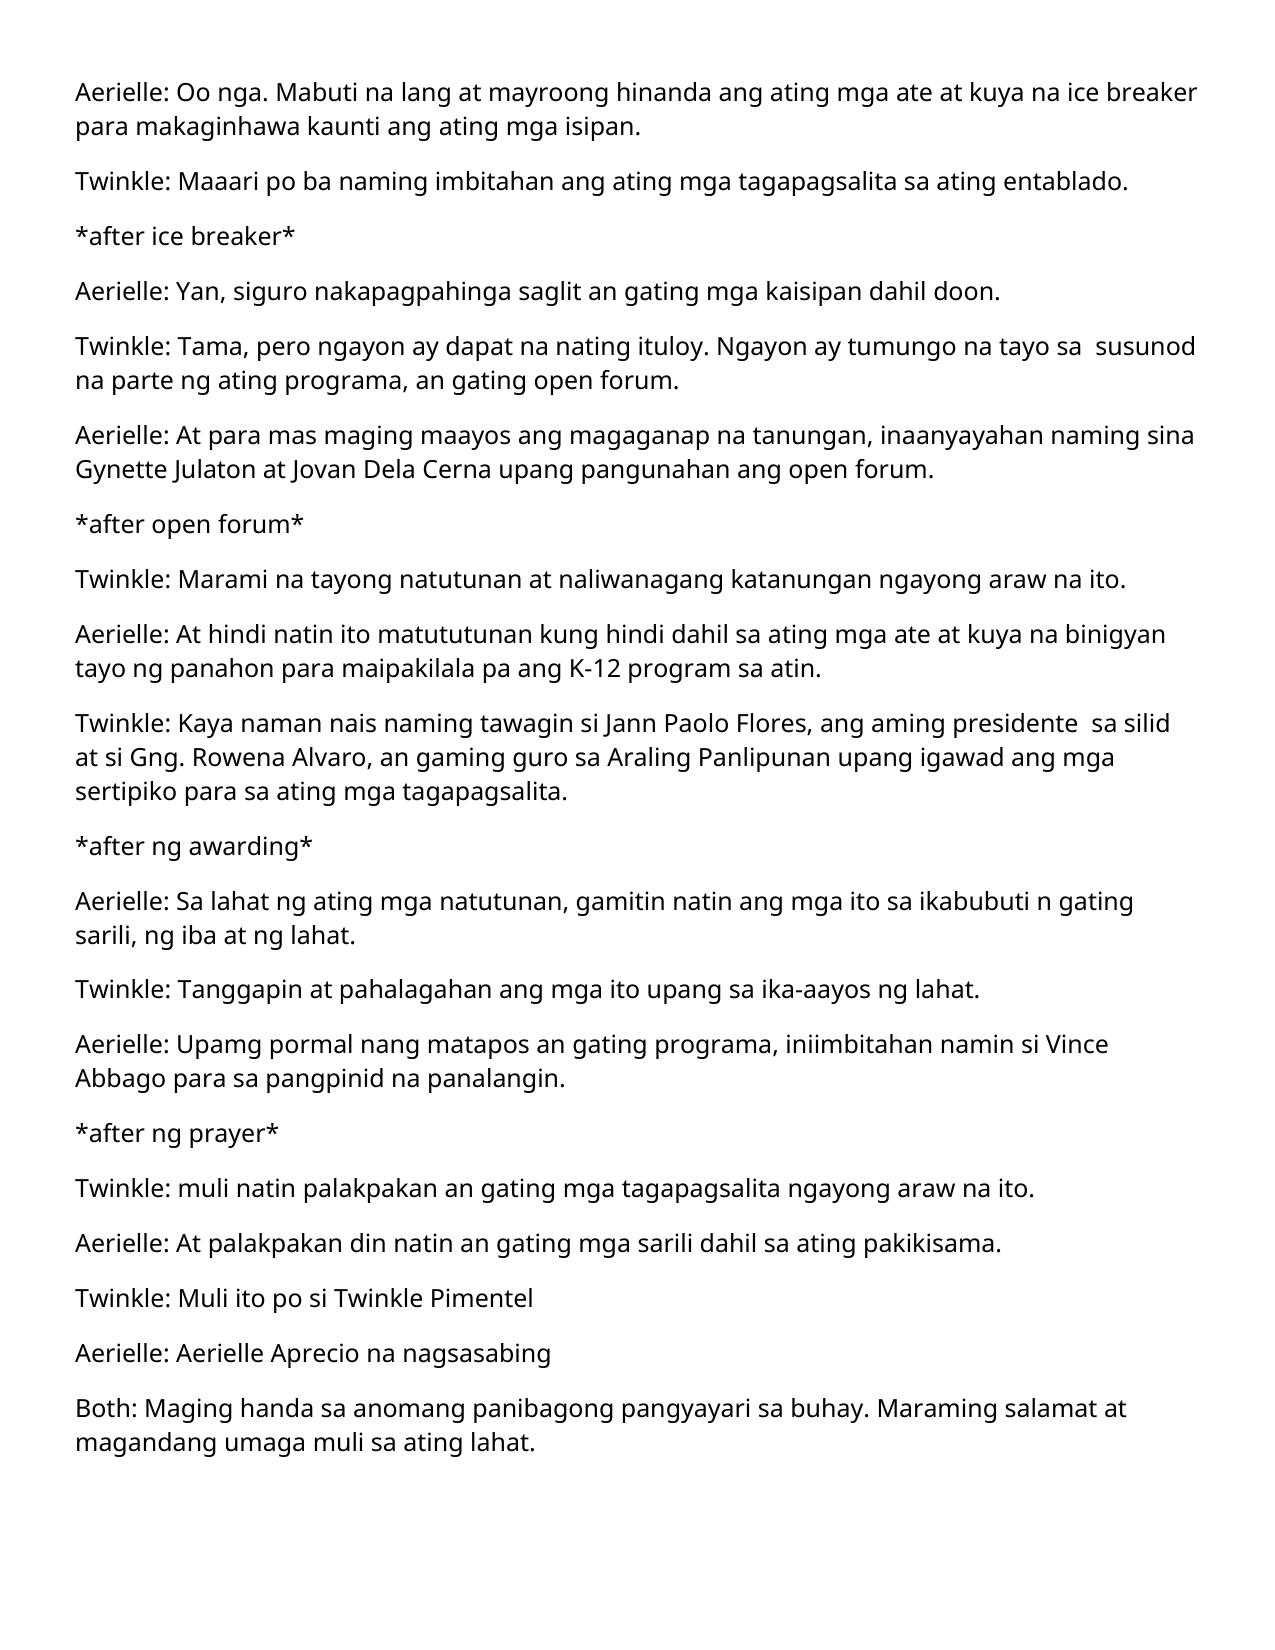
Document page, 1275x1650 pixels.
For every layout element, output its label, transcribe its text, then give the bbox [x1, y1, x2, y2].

text Twinkle: muli natin palakpakan an gating mga tagapagsalita ngayong araw na ito. [75, 1171, 1200, 1205]
text Aerielle: Sa lahat ng ating mga natutunan, gamitin natin ang mga ito sa ikabubuti n gating sarili, ng iba at ng lahat. [75, 883, 1200, 951]
text Twinkle: Muli ito po si Twinkle Pimentel [75, 1281, 1200, 1315]
text *after ice breaker* [75, 219, 1200, 253]
text *after ng awarding* [75, 828, 1200, 862]
text Twinkle: Marami na tayong natutunan at naliwanagang katanungan ngayong araw na ito. [75, 561, 1200, 596]
text Aerielle: At palakpakan din natin an gating mga sarili dahil sa ating pakikisama. [75, 1226, 1200, 1260]
text *after ng prayer* [75, 1116, 1200, 1150]
text *after open forum* [75, 507, 1200, 541]
text Both: Maging handa sa anomang panibagong pangyayari sa buhay. Maraming salamat at magandang umaga muli sa ating lahat. [75, 1391, 1200, 1459]
text Aerielle: Yan, siguro nakapagpahinga saglit an gating mga kaisipan dahil doon. [75, 274, 1200, 308]
text Twinkle: Kaya naman nais naming tawagin si Jann Paolo Flores, ang aming presidente sa silid at si Gng. Rowena Alvaro, an gaming guro sa Araling Panlipunan upang igawad ang mga sertipiko para sa ating mga tagapagsalita. [75, 705, 1200, 807]
text Aerielle: Oo nga. Mabuti na lang at mayroong hinanda ang ating mga ate at kuya na ice breaker para makaginhawa kaunti ang ating mga isipan. [75, 75, 1200, 143]
text Twinkle: Tama, pero ngayon ay dapat na nating ituloy. Ngayon ay tumungo na tayo sa susunod na parte ng ating programa, an gating open forum. [75, 329, 1200, 397]
text Aerielle: Aerielle Aprecio na nagsasabing [75, 1336, 1200, 1370]
text Aerielle: At hindi natin ito matututunan kung hindi dahil sa ating mga ate at kuya na binigyan tayo ng panahon para maipakilala pa ang K-12 program sa atin. [75, 616, 1200, 684]
text Aerielle: At para mas maging maayos ang magaganap na tanungan, inaanyayahan naming sina Gynette Julaton at Jovan Dela Cerna upang pangunahan ang open forum. [75, 418, 1200, 486]
text Twinkle: Maaari po ba naming imbitahan ang ating mga tagapagsalita sa ating entablado. [75, 164, 1200, 198]
text Twinkle: Tanggapin at pahalagahan ang mga ito upang sa ika-aayos ng lahat. [75, 972, 1200, 1006]
text Aerielle: Upamg pormal nang matapos an gating programa, iniimbitahan namin si Vince Abbago para sa pangpinid na panalangin. [75, 1027, 1200, 1095]
